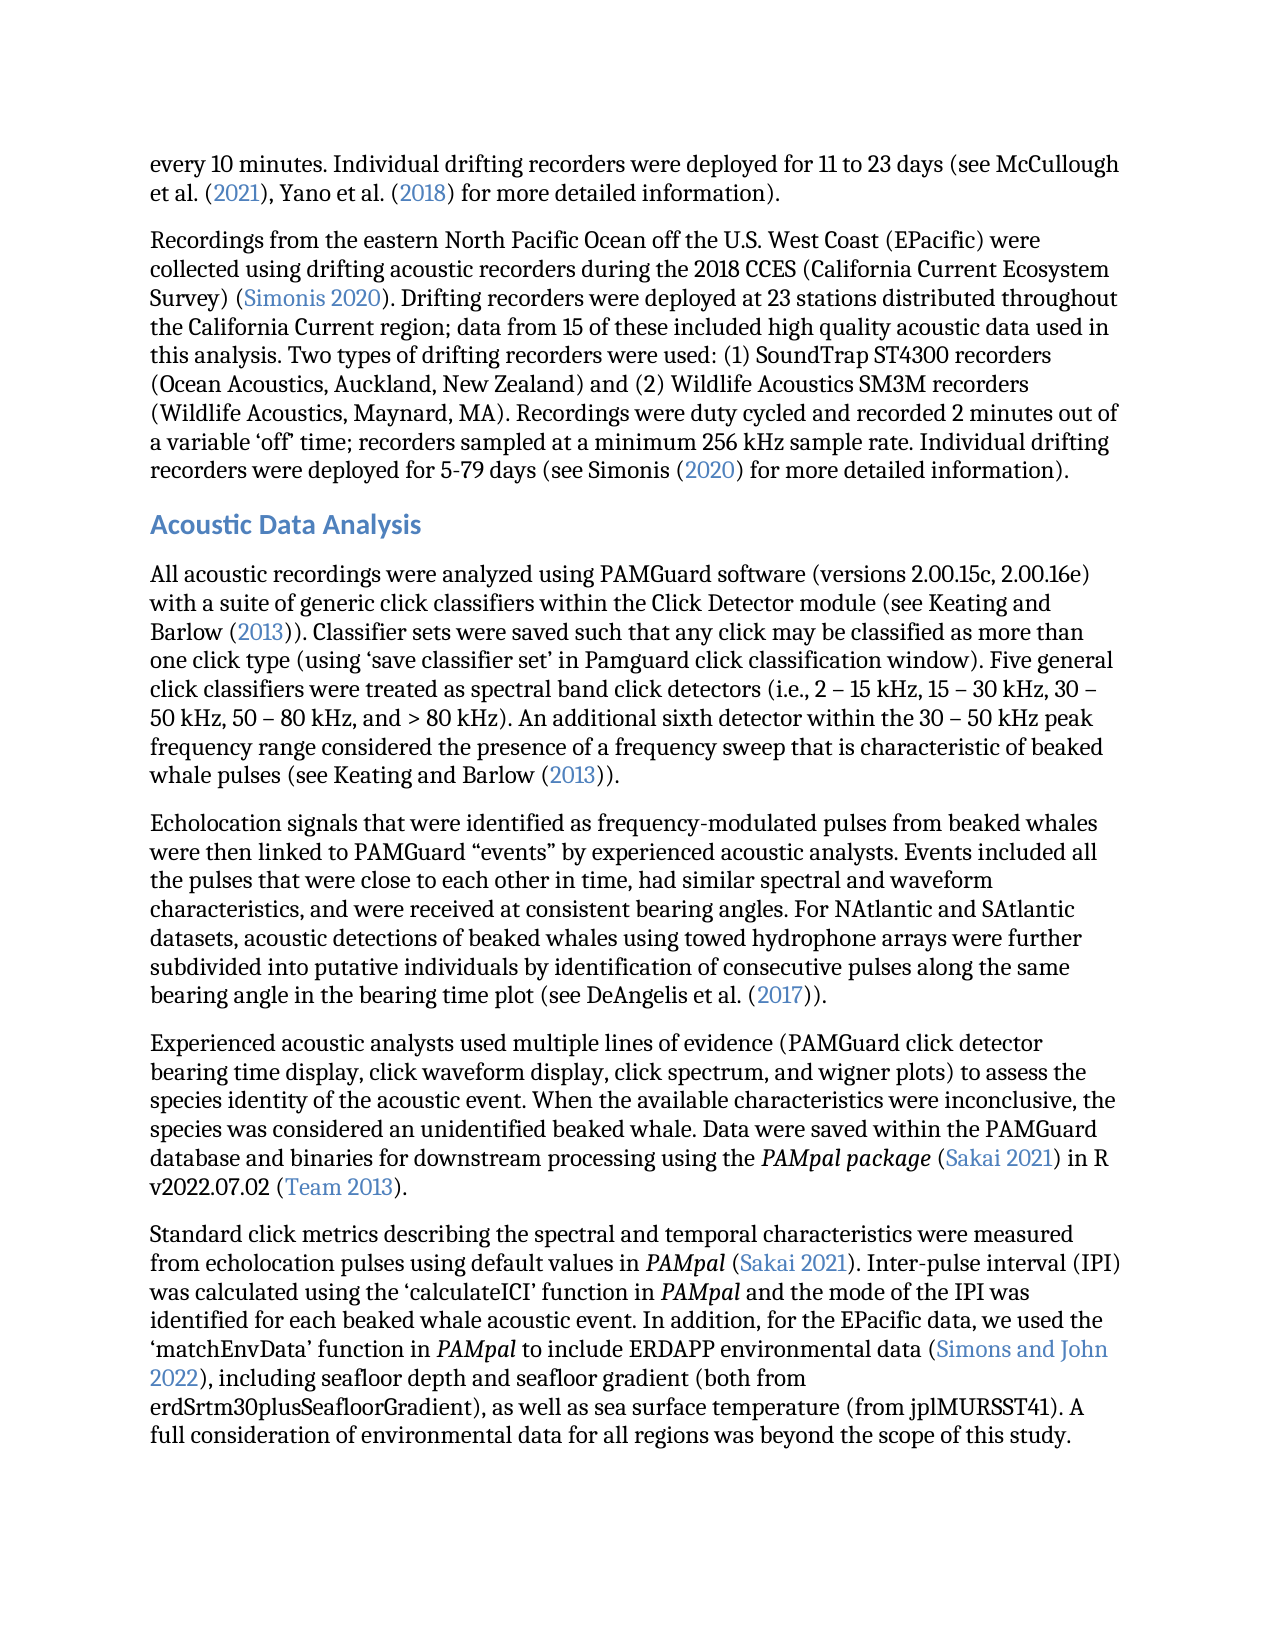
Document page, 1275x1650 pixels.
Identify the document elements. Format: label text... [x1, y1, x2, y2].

text Experienced acoustic analysts used multiple lines of evidence (PAMGuard click detector bearing time display, click waveform display, click spectrum, and wigner plots) to assess the species identity of the acoustic event. When the available characteristics were inconclusive, the species was considered an unidentified beaked whale. Data were saved within the PAMGuard database and binaries for downstream processing using the PAMpal package (Sakai 2021) in R v2022.07.02 (Team 2013). [150, 1029, 1125, 1201]
text All acoustic recordings were analyzed using PAMGuard software (versions 2.00.15c, 2.00.16e) with a suite of generic click classifiers within the Click Detector module (see Keating and Barlow (2013)). Classifier sets were saved such that any click may be classified as more than one click type (using ‘save classifier set’ in Pamguard click classification window). Five general click classifiers were treated as spectral band click detectors (i.e., 2 – 15 kHz, 15 – 30 kHz, 30 – 50 kHz, 50 – 80 kHz, and > 80 kHz). An additional sixth detector within the 30 – 50 kHz peak frequency range considered the presence of a frequency sweep that is characteristic of beaked whale pulses (see Keating and Barlow (2013)). [150, 560, 1125, 790]
subtitle Acoustic Data Analysis [150, 506, 1125, 541]
text Echolocation signals that were identified as frequency-modulated pulses from beaked whales were then linked to PAMGuard “events” by experienced acoustic analysts. Events included all the pulses that were close to each other in time, had similar spectral and waveform characteristics, and were received at consistent bearing angles. For NAtlantic and SAtlantic datasets, acoustic detections of beaked whales using towed hydrophone arrays were further subdivided into putative individuals by identification of consecutive pulses along the same bearing angle in the bearing time plot (see DeAngelis et al. (2017)). [150, 809, 1125, 1010]
text Standard click metrics describing the spectral and temporal characteristics were measured from echolocation pulses using default values in PAMpal (Sakai 2021). Inter-pulse interval (IPI) was calculated using the ‘calculateICI’ function in PAMpal and the mode of the IPI was identified for each beaked whale acoustic event. In addition, for the EPacific data, we used the ‘matchEnvData’ function in PAMpal to include ERDAPP environmental data (Simons and John 2022), including seafloor depth and seafloor gradient (both from erdSrtm30plusSeafloorGradient), as well as sea surface temperature (from jplMURSST41). A full consideration of environmental data for all regions was beyond the scope of this study. [150, 1220, 1125, 1450]
